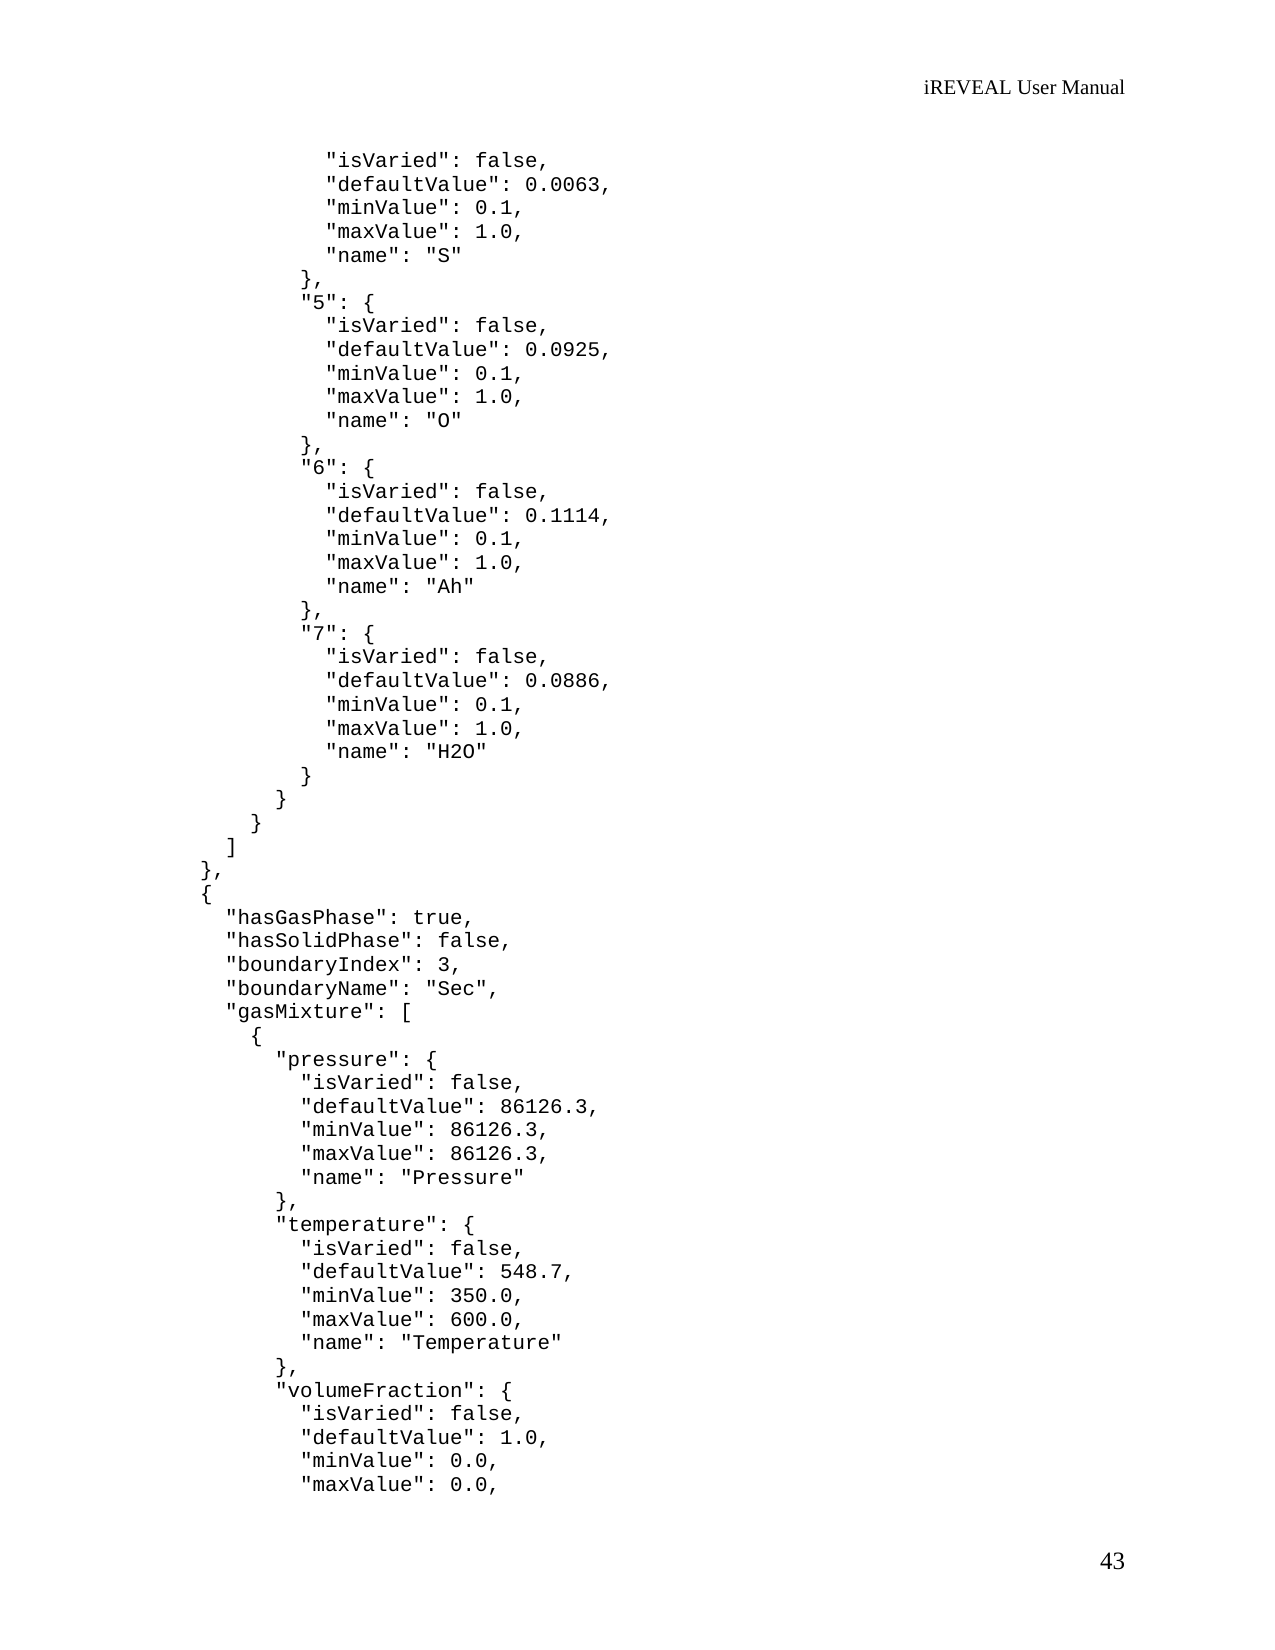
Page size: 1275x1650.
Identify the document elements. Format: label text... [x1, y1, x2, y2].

text "name": "Pressure" [150, 1167, 1125, 1190]
text "boundaryIndex": 3, [150, 954, 1125, 978]
text "gasMixture": [ [150, 1001, 1125, 1025]
text "boundaryName": "Sec", [150, 978, 1125, 1001]
text "temperature": { [150, 1214, 1125, 1238]
text "defaultValue": 1.0, [150, 1427, 1125, 1451]
text "defaultValue": 86126.3, [150, 1096, 1125, 1119]
text "pressure": { [150, 1048, 1125, 1072]
text ] [150, 836, 1125, 859]
text "volumeFraction": { [150, 1379, 1125, 1403]
text "isVaried": false, [150, 1072, 1125, 1096]
text "maxValue": 1.0, [150, 221, 1125, 244]
text "defaultValue": 0.0886, [150, 670, 1125, 694]
text "isVaried": false, [150, 316, 1125, 339]
text "defaultValue": 0.0925, [150, 339, 1125, 363]
text "minValue": 86126.3, [150, 1119, 1125, 1143]
text "defaultValue": 0.0063, [150, 174, 1125, 197]
text "minValue": 0.1, [150, 528, 1125, 552]
text "maxValue": 1.0, [150, 386, 1125, 410]
text "maxValue": 0.0, [150, 1474, 1125, 1498]
text }, [150, 434, 1125, 457]
text }, [150, 859, 1125, 883]
text "isVaried": false, [150, 1238, 1125, 1261]
text "minValue": 350.0, [150, 1285, 1125, 1309]
text "isVaried": false, [150, 647, 1125, 670]
text "minValue": 0.1, [150, 694, 1125, 717]
text "hasSolidPhase": false, [150, 930, 1125, 954]
text "name": "O" [150, 410, 1125, 434]
text "minValue": 0.1, [150, 197, 1125, 221]
text }, [150, 599, 1125, 623]
text }, [150, 1190, 1125, 1214]
text "isVaried": false, [150, 150, 1125, 174]
text } [150, 812, 1125, 836]
text "name": "S" [150, 244, 1125, 268]
text } [150, 765, 1125, 788]
text "hasGasPhase": true, [150, 907, 1125, 930]
text "name": "H2O" [150, 741, 1125, 765]
text "isVaried": false, [150, 481, 1125, 505]
text "maxValue": 1.0, [150, 717, 1125, 741]
text "maxValue": 600.0, [150, 1309, 1125, 1332]
text "minValue": 0.1, [150, 363, 1125, 386]
text "maxValue": 1.0, [150, 552, 1125, 576]
text "7": { [150, 623, 1125, 647]
text "isVaried": false, [150, 1403, 1125, 1427]
text { [150, 883, 1125, 907]
text "5": { [150, 292, 1125, 316]
text "defaultValue": 548.7, [150, 1261, 1125, 1285]
text "name": "Temperature" [150, 1332, 1125, 1356]
text } [150, 788, 1125, 812]
text }, [150, 268, 1125, 292]
text "defaultValue": 0.1114, [150, 505, 1125, 528]
text "name": "Ah" [150, 576, 1125, 599]
text "maxValue": 86126.3, [150, 1143, 1125, 1167]
text }, [150, 1356, 1125, 1379]
text "6": { [150, 457, 1125, 481]
text { [150, 1025, 1125, 1048]
text "minValue": 0.0, [150, 1451, 1125, 1474]
